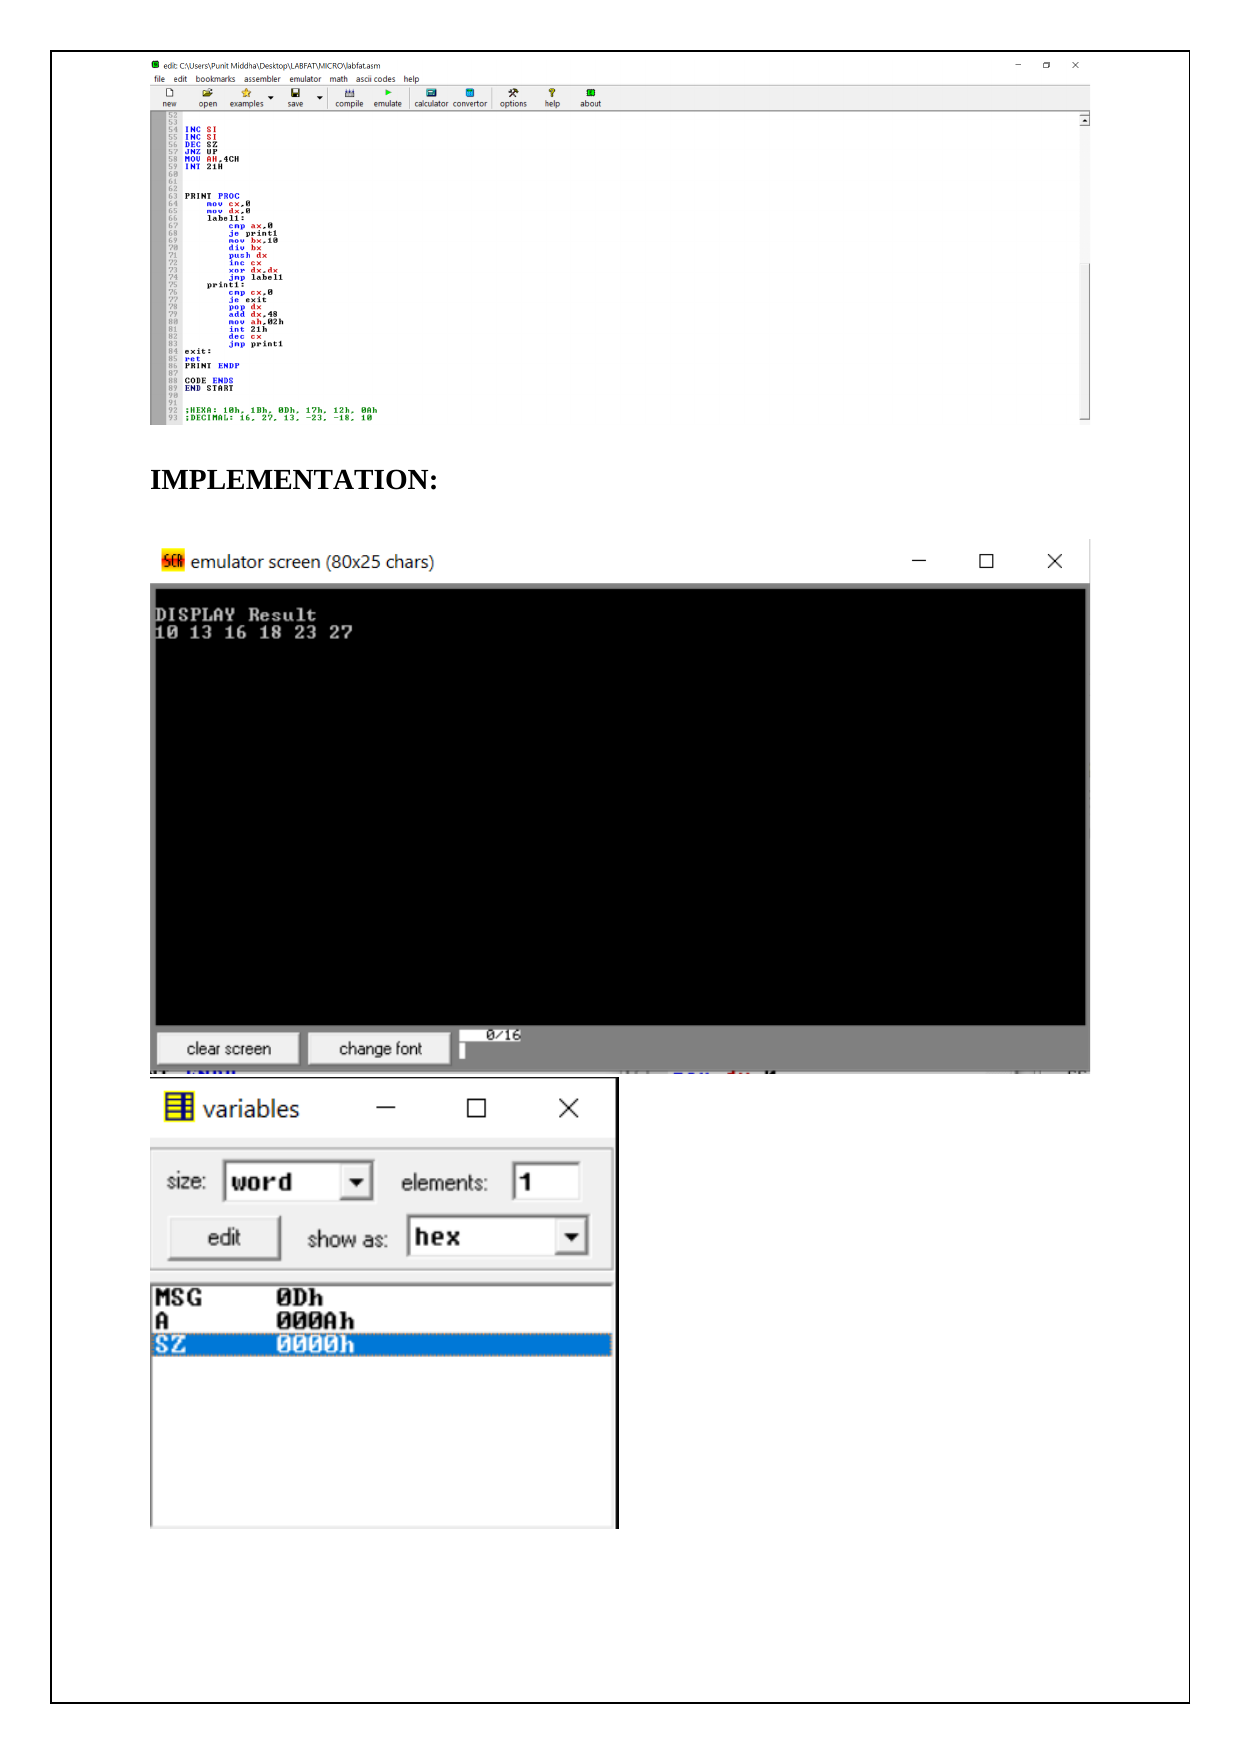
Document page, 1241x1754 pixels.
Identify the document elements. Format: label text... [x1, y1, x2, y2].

picture [150, 539, 1091, 1074]
picture [150, 1077, 619, 1529]
picture [150, 59, 1091, 425]
text IMPLEMENTATION: [150, 462, 1090, 496]
